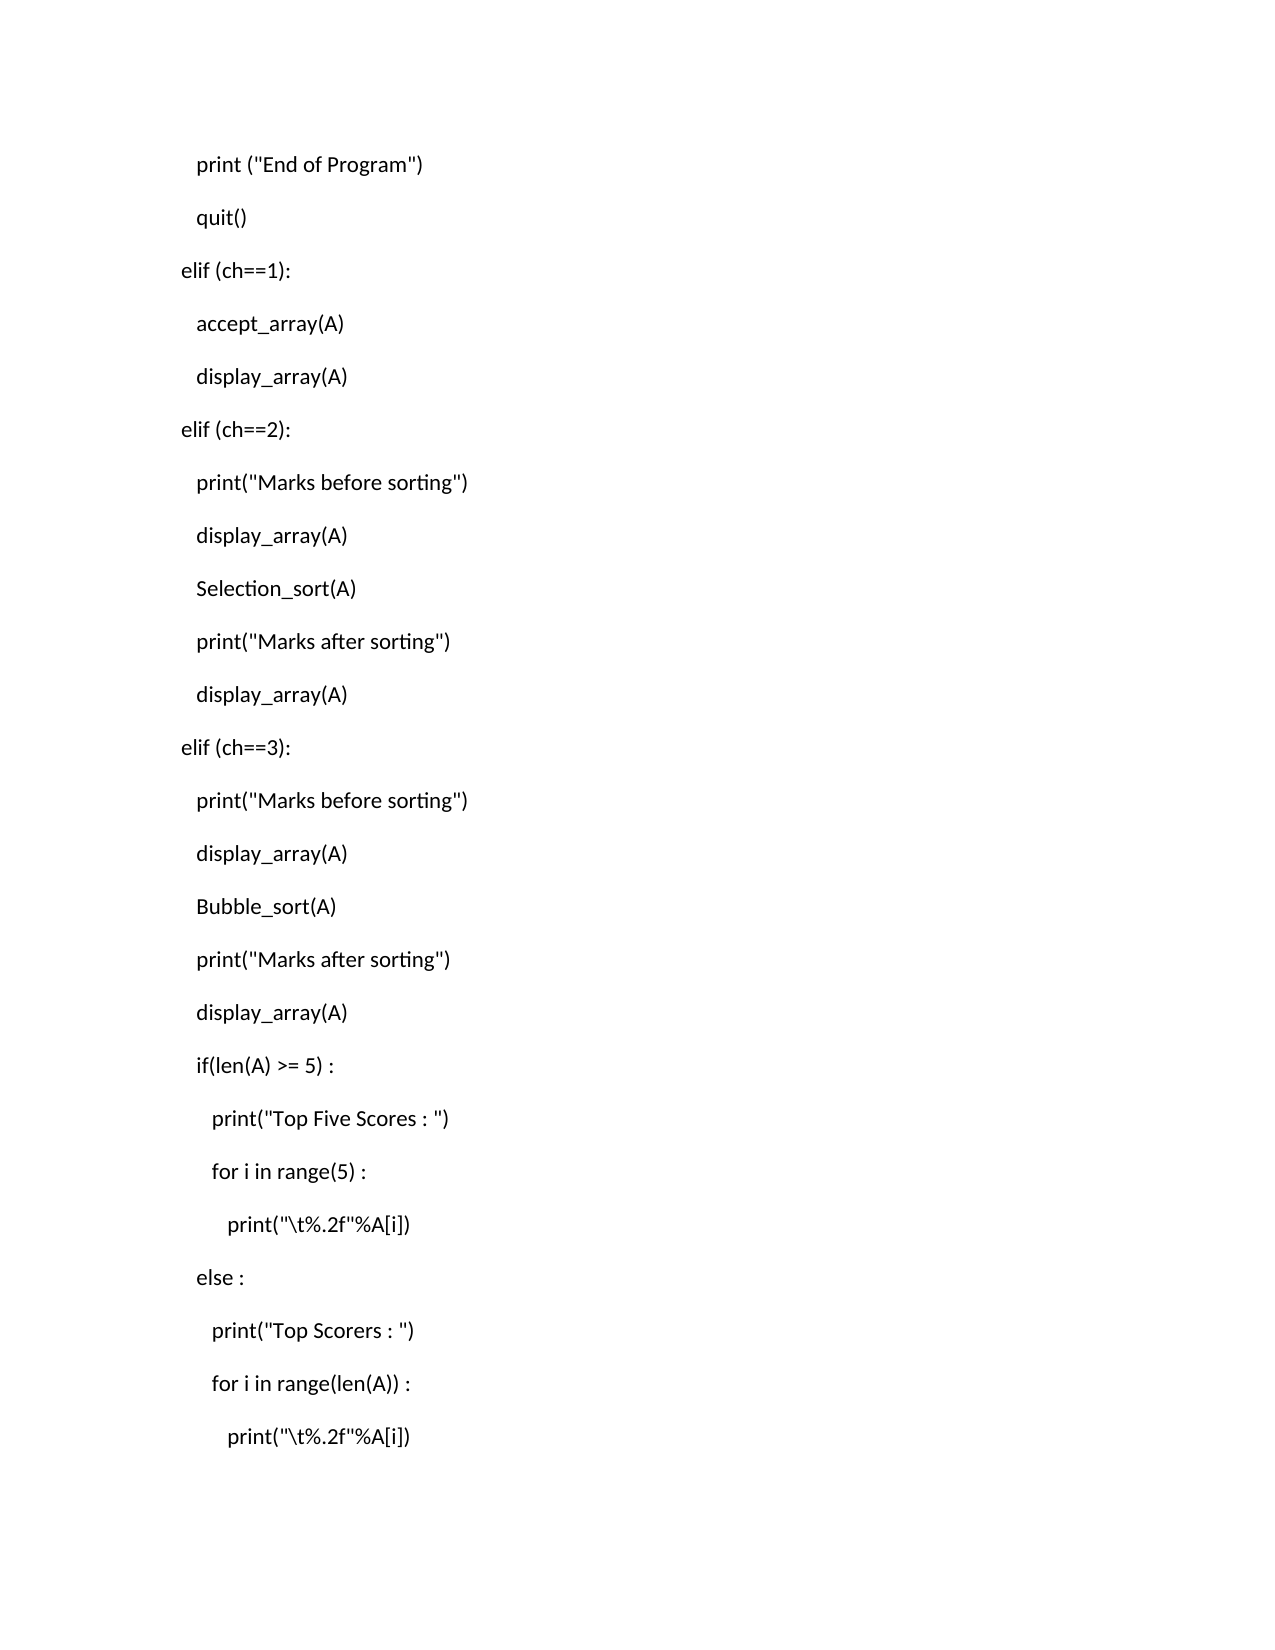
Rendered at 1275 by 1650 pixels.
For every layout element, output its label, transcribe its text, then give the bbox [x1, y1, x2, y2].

text print("\t%.2f"%A[i]) [150, 1210, 1125, 1238]
text print("\t%.2f"%A[i]) [150, 1422, 1125, 1451]
text quit() [150, 203, 1125, 231]
text Selection_sort(A) [150, 574, 1125, 602]
text print("Top Five Scores : ") [150, 1104, 1125, 1132]
text print("Marks after sorting") [150, 627, 1125, 655]
text Bubble_sort(A) [150, 892, 1125, 920]
text print ("End of Program") [150, 150, 1125, 178]
text elif (ch==2): [150, 415, 1125, 443]
text display_array(A) [150, 362, 1125, 390]
text elif (ch==1): [150, 256, 1125, 284]
text display_array(A) [150, 680, 1125, 708]
text print("Marks after sorting") [150, 945, 1125, 973]
text print("Top Scorers : ") [150, 1316, 1125, 1344]
text else : [150, 1263, 1125, 1291]
text elif (ch==3): [150, 733, 1125, 761]
text display_array(A) [150, 521, 1125, 549]
text for i in range(len(A)) : [150, 1369, 1125, 1397]
text if(len(A) >= 5) : [150, 1051, 1125, 1079]
text for i in range(5) : [150, 1157, 1125, 1185]
text display_array(A) [150, 998, 1125, 1026]
text display_array(A) [150, 839, 1125, 867]
text print("Marks before sorting") [150, 786, 1125, 814]
text accept_array(A) [150, 309, 1125, 337]
text print("Marks before sorting") [150, 468, 1125, 496]
